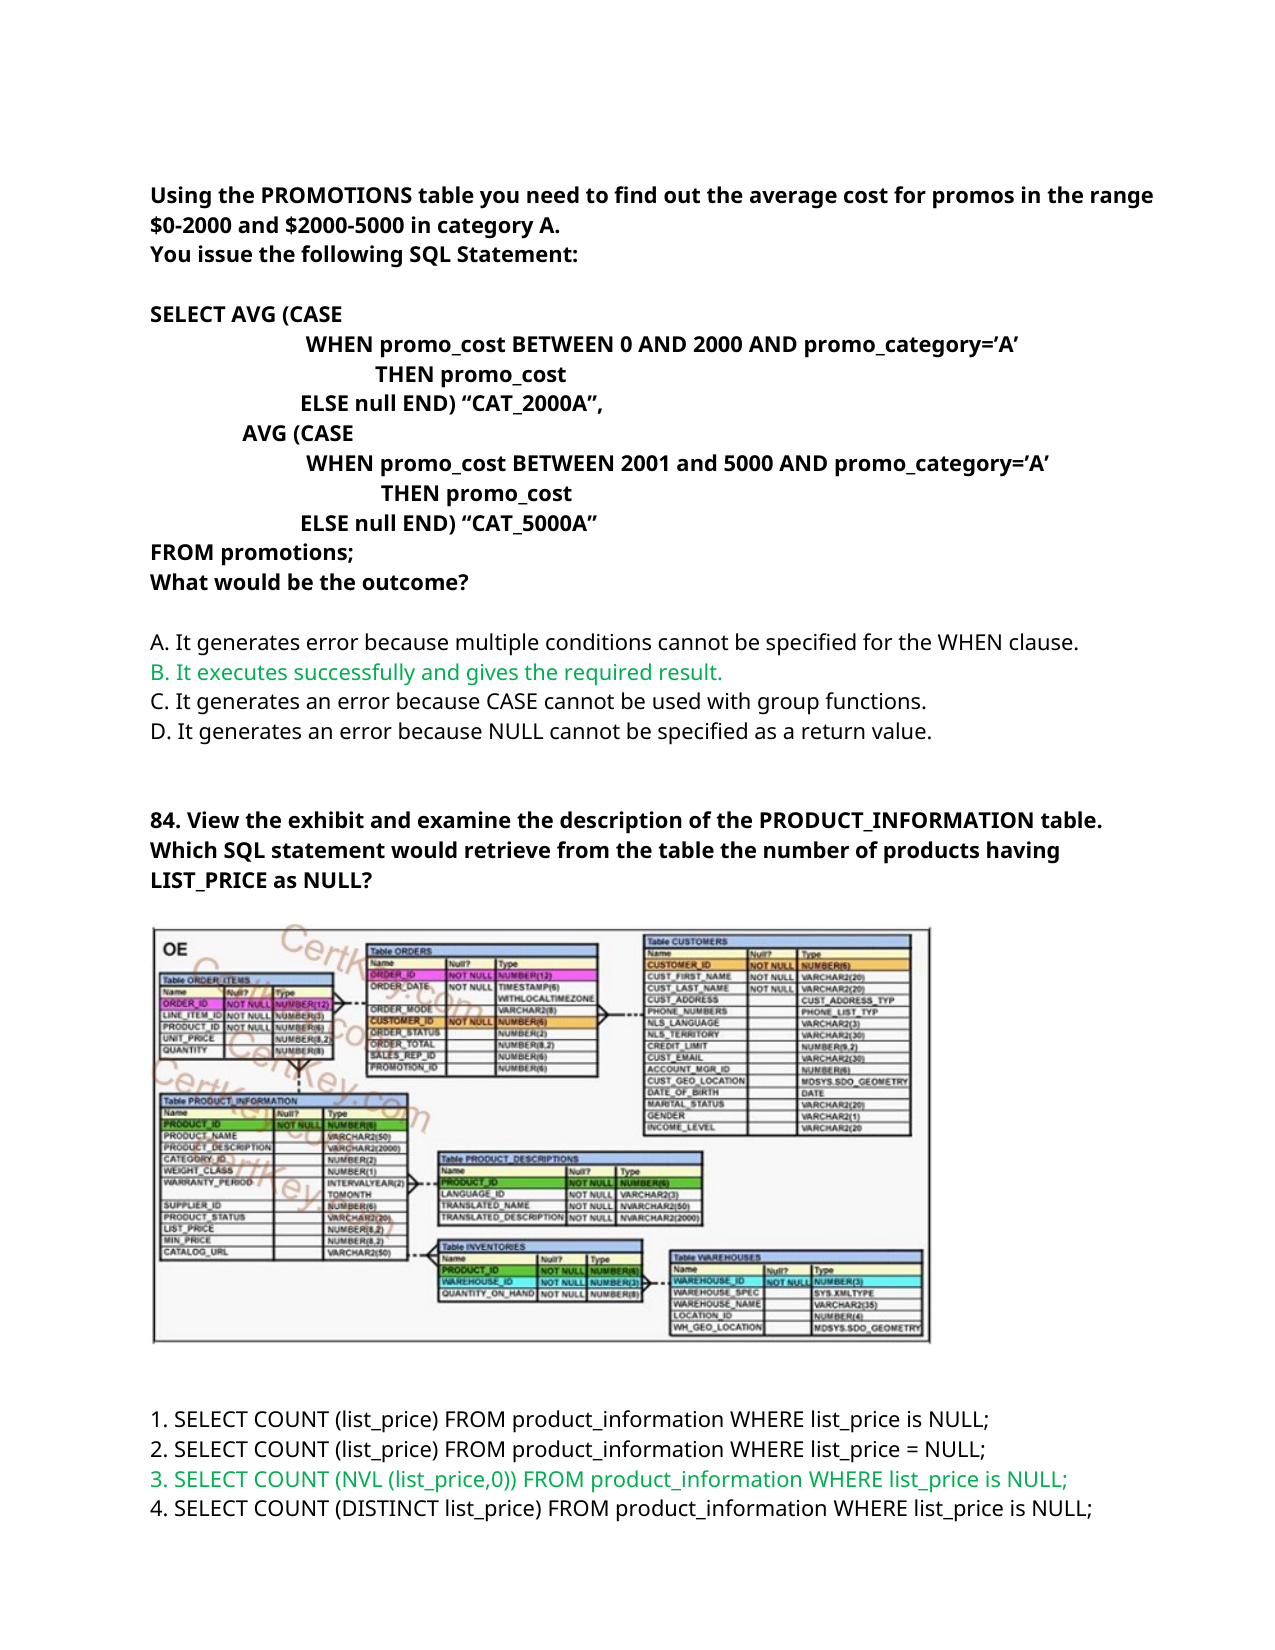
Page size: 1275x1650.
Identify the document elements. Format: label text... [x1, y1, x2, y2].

text ELSE null END) “CAT_2000A”, [150, 388, 1172, 418]
picture [150, 924, 934, 1345]
text THEN promo_cost [150, 358, 1172, 388]
text FROM promotions; [150, 537, 1172, 567]
text THEN promo_cost [300, 478, 1172, 507]
text B. It executes successfully and gives the required result. [150, 656, 1172, 686]
text 1. SELECT COUNT (list_price) FROM product_information WHERE list_price is NULL; [150, 1404, 1172, 1434]
text A. It generates error because multiple conditions cannot be specified for the WHEN clause. [150, 627, 1172, 656]
text ELSE null END) “CAT_5000A” [225, 507, 1172, 537]
text What would be the outcome? [150, 567, 1172, 597]
text Using the PROMOTIONS table you need to find out the average cost for promos in the range $0-2000 and $2000-5000 in category A. [150, 180, 1172, 239]
text 4. SELECT COUNT (DISTINCT list_price) FROM product_information WHERE list_price is NULL; [150, 1493, 1172, 1523]
text 3. SELECT COUNT (NVL (list_price,0)) FROM product_information WHERE list_price is NULL; [150, 1464, 1172, 1493]
text WHEN promo_cost BETWEEN 2001 and 5000 AND promo_category=’A’ [300, 448, 1172, 478]
text C. It generates an error because CASE cannot be used with group functions. [150, 686, 1172, 716]
text WHEN promo_cost BETWEEN 0 AND 2000 AND promo_category=’A’ [150, 329, 1172, 358]
text SELECT AVG (CASE [150, 299, 1172, 329]
text AVG (CASE [150, 418, 1172, 448]
text You issue the following SQL Statement: [150, 239, 1172, 269]
text 84. View the exhibit and examine the description of the PRODUCT_INFORMATION table. Which SQL statement would retrieve from the table the number of products having LIST_PRICE as NULL? [150, 805, 1172, 895]
text D. It generates an error because NULL cannot be specified as a return value. [150, 716, 1172, 746]
text 2. SELECT COUNT (list_price) FROM product_information WHERE list_price = NULL; [150, 1434, 1172, 1464]
